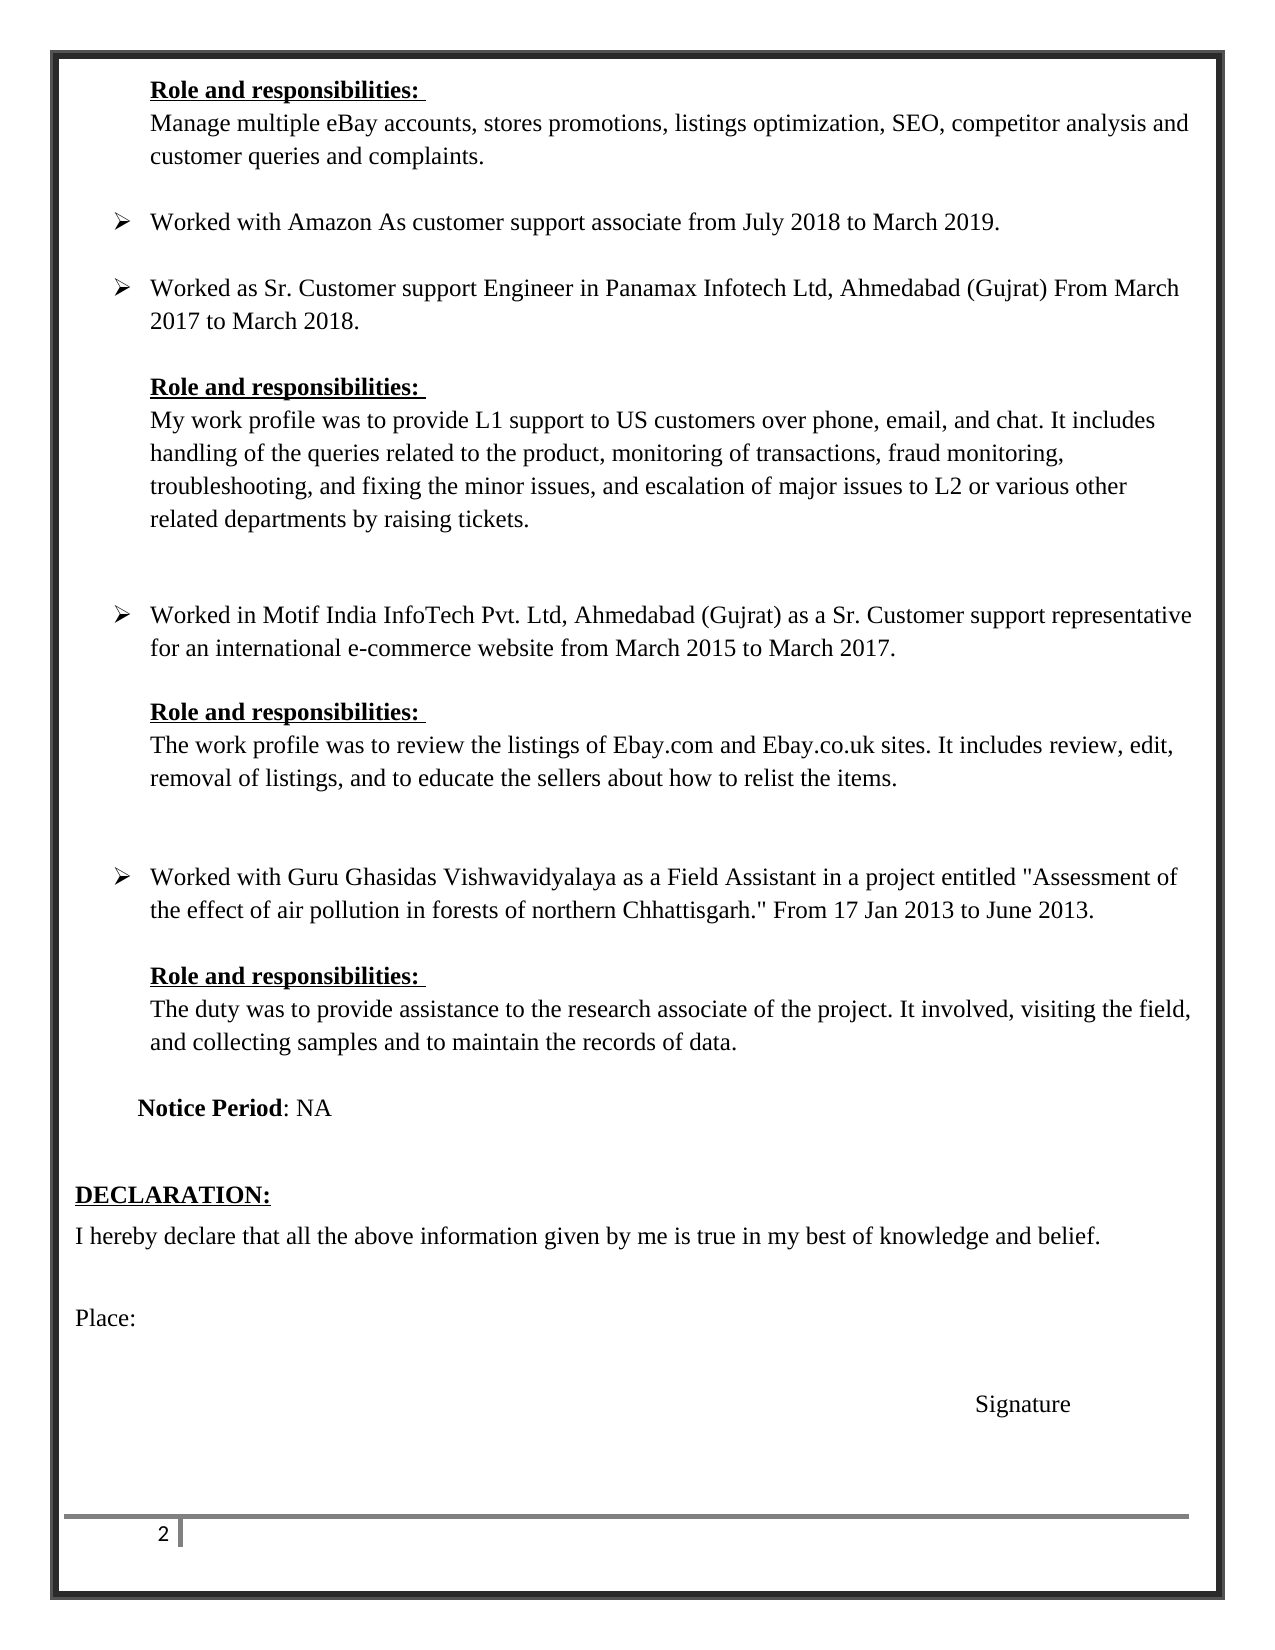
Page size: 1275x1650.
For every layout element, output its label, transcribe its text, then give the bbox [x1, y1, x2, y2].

text DECLARATION: [75, 1180, 1200, 1209]
text I hereby declare that all the above information given by me is true in my best of knowledge and belief. [75, 1221, 1200, 1250]
text Signature [75, 1389, 1200, 1418]
list Worked with Amazon As customer support associate from July 2018 to March 2019. [112, 207, 1200, 236]
list Role and responsibilities: [150, 372, 1200, 401]
list Worked in Motif India InfoTech Pvt. Ltd, Ahmedabad (Gujrat) as a Sr. Customer support representative for an international e-commerce website from March 2015 to March 2017. [112, 601, 1200, 662]
text Place: [75, 1303, 1200, 1332]
list Worked with Guru Ghasidas Vishwavidyalaya as a Field Assistant in a project entitled "Assessment of the effect of air pollution in forests of northern Chhattisgarh." From 17 Jan 2013 to June 2013. [112, 862, 1200, 924]
list Role and responsibilities: [150, 75, 1200, 104]
list The duty was to provide assistance to the research associate of the project. It involved, visiting the field, and collecting samples and to maintain the records of data. [150, 994, 1200, 1056]
list Notice Period: NA [75, 1093, 1200, 1122]
list Manage multiple eBay accounts, stores promotions, listings optimization, SEO, competitor analysis and customer queries and complaints. [150, 108, 1200, 170]
list The work profile was to review the listings of Ebay.com and Ebay.co.uk sites. It includes review, edit, removal of listings, and to educate the sellers about how to relist the items. [150, 730, 1200, 792]
list Worked as Sr. Customer support Engineer in Panamax Infotech Ltd, Ahmedabad (Gujrat) From March 2017 to March 2018. [112, 273, 1200, 335]
list My work profile was to provide L1 support to US customers over phone, email, and chat. It includes handling of the queries related to the product, monitoring of transactions, fraud monitoring, troubleshooting, and fixing the minor issues, and escalation of major issues to L2 or various other related departments by raising tickets. [150, 405, 1200, 533]
list Role and responsibilities: [150, 697, 1200, 726]
list Role and responsibilities: [150, 961, 1200, 990]
